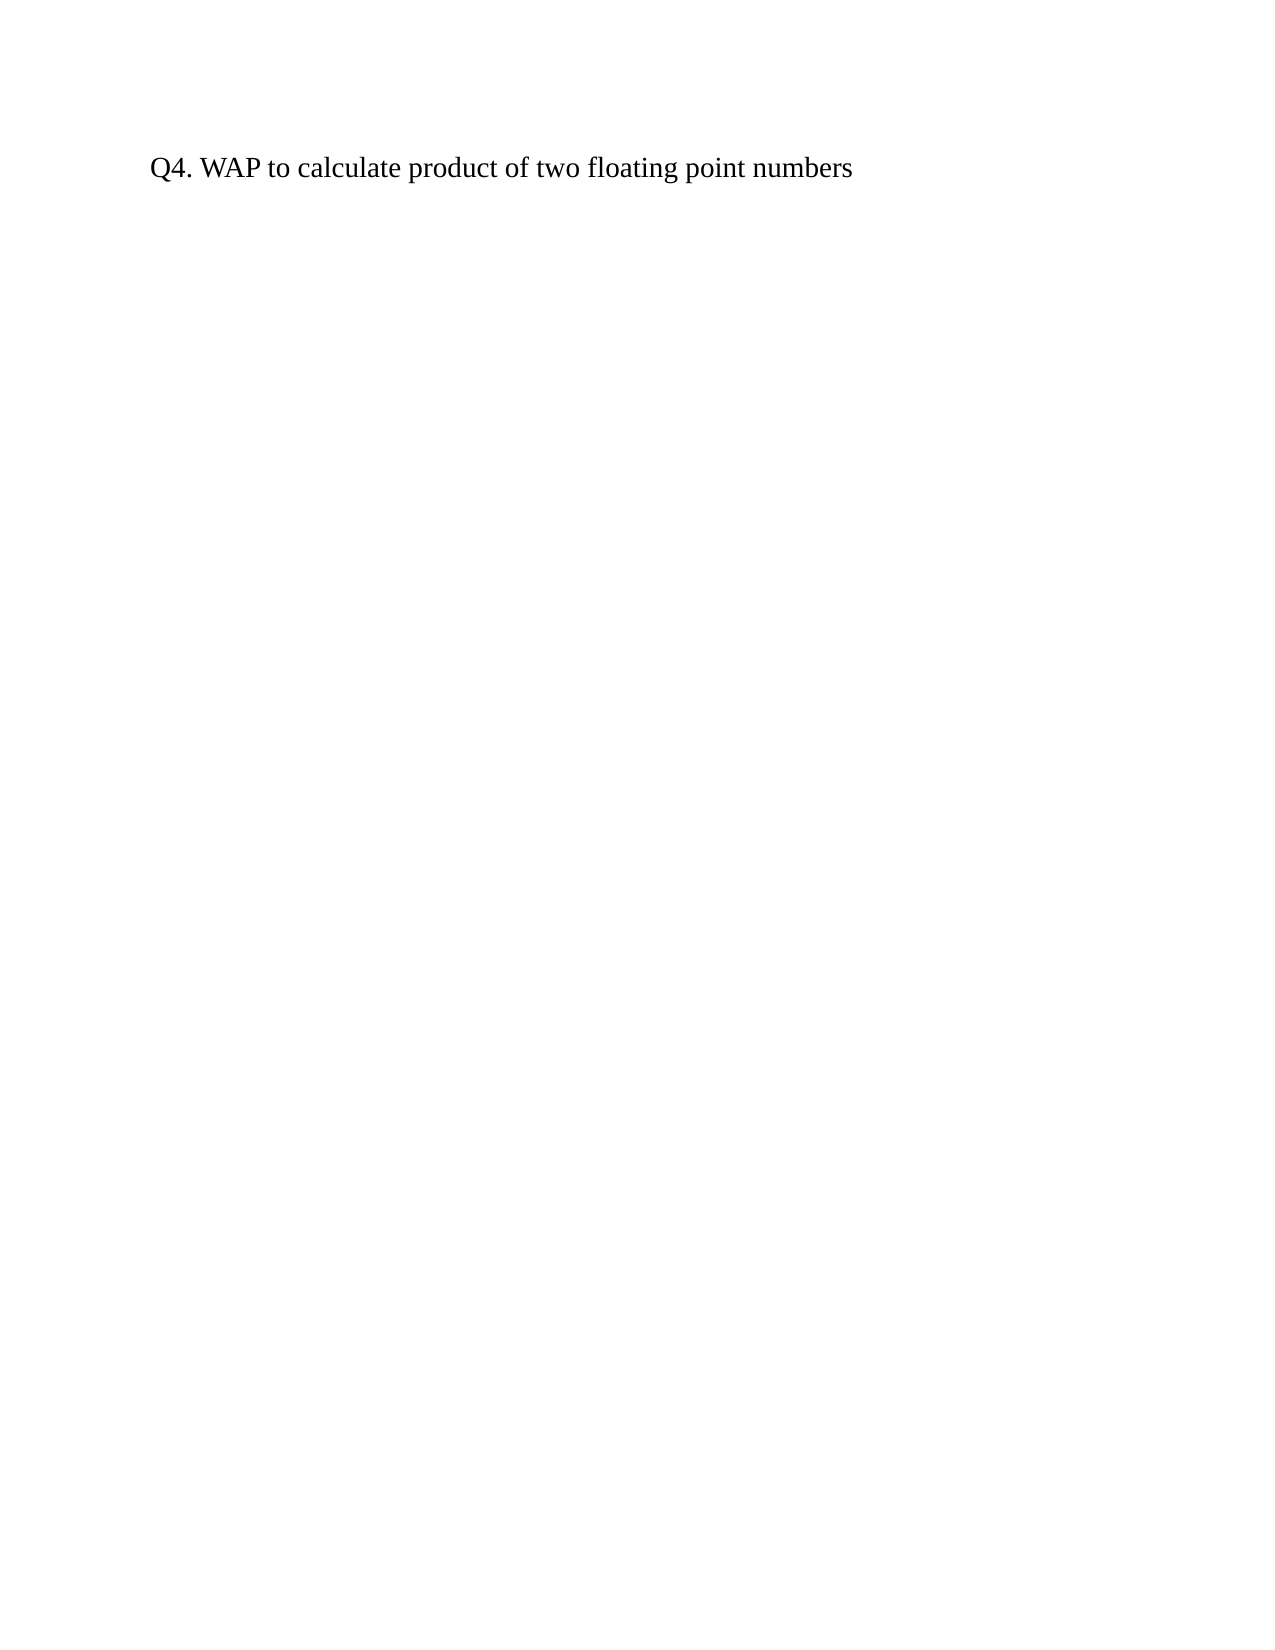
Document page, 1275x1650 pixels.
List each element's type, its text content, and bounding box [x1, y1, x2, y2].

text Q4. WAP to calculate product of two floating point numbers [150, 150, 1125, 183]
